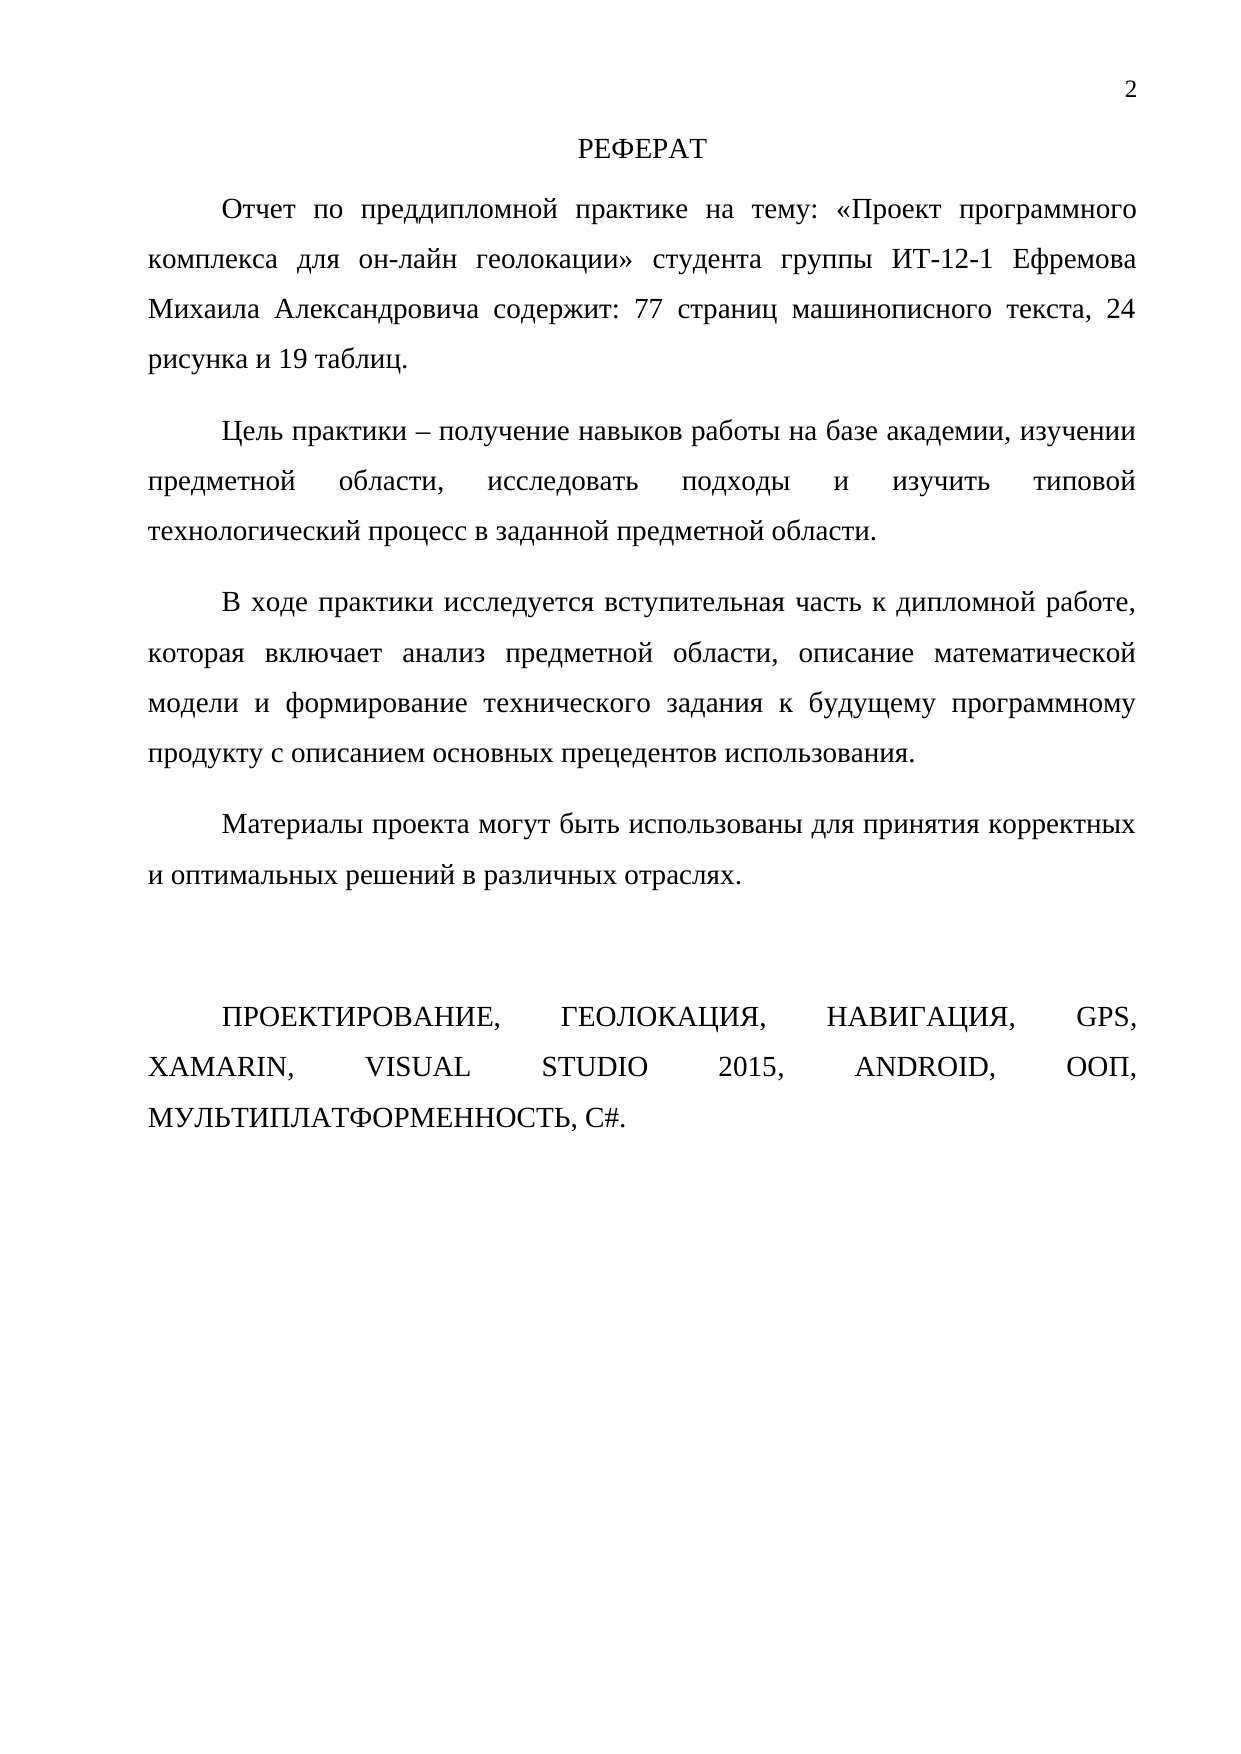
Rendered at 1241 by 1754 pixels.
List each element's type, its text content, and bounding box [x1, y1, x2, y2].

text Отчет по преддипломной практике на тему: «Проект программного комплекса для он-лайн геолокации» студента группы ИТ-12-1 Ефремова Михаила Александровича содержит: 77 страниц машинописного текста, 24 рисунка и 19 таблиц. [148, 191, 1137, 375]
text Материалы проекта могут быть использованы для принятия корректных и оптимальных решений в различных отраслях. [148, 807, 1137, 891]
text ПРОЕКТИРОВАНИЕ, ГЕОЛОКАЦИЯ, НАВИГАЦИЯ, GPS, XAMARIN, VISUAL STUDIO 2015, ANDROID, ООП, МУЛЬТИПЛАТФОРМЕННОСТЬ, С#. [148, 999, 1137, 1133]
text В ходе практики исследуется вступительная часть к дипломной работе, которая включает анализ предметной области, описание математической модели и формирование технического задания к будущему программному продукту с описанием основных прецедентов использования. [148, 584, 1137, 769]
text Цель практики – получение навыков работы на базе академии, изучении предметной области, исследовать подходы и изучить типовой технологический процесс в заданной предметной области. [148, 413, 1137, 547]
text РЕФЕРАТ [148, 131, 1137, 165]
